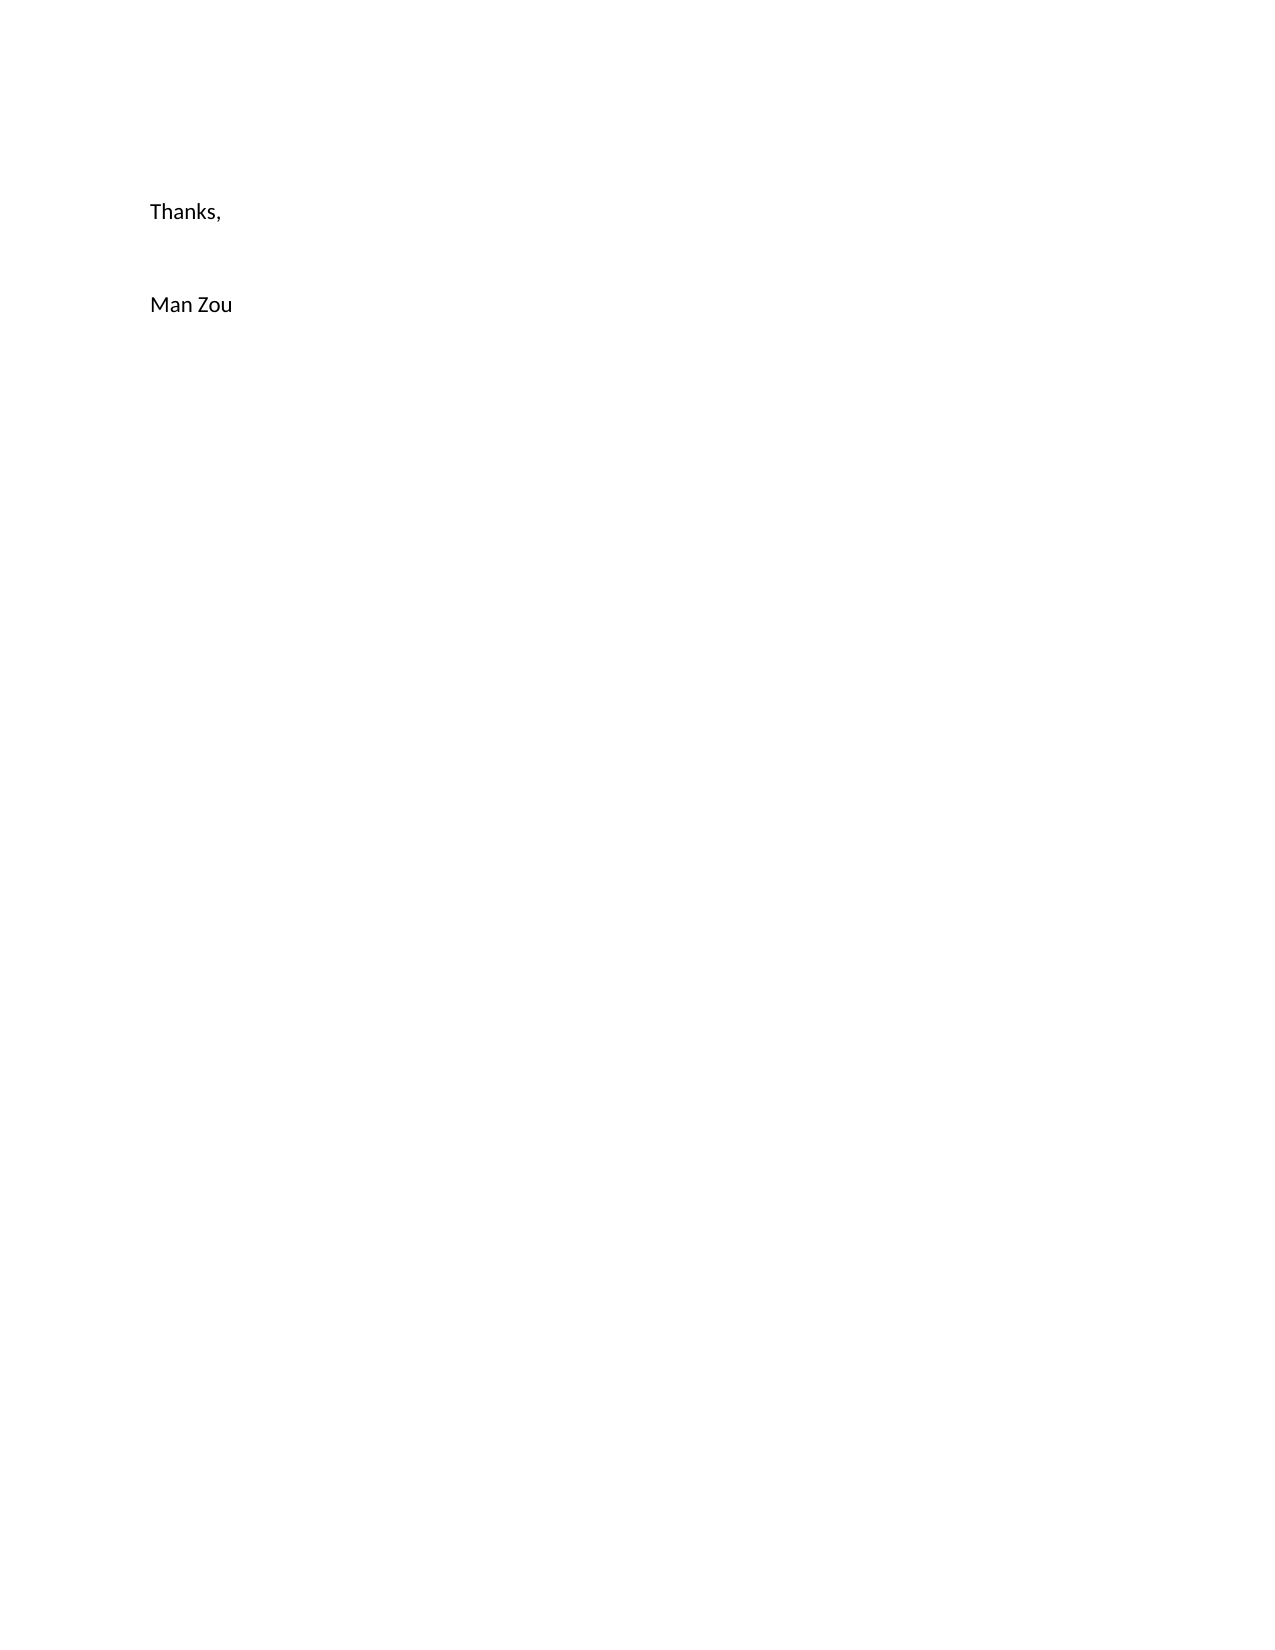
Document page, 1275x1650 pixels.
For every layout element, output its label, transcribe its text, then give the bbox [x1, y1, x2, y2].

text Man Zou [150, 291, 1125, 319]
text Thanks, [150, 197, 1125, 225]
